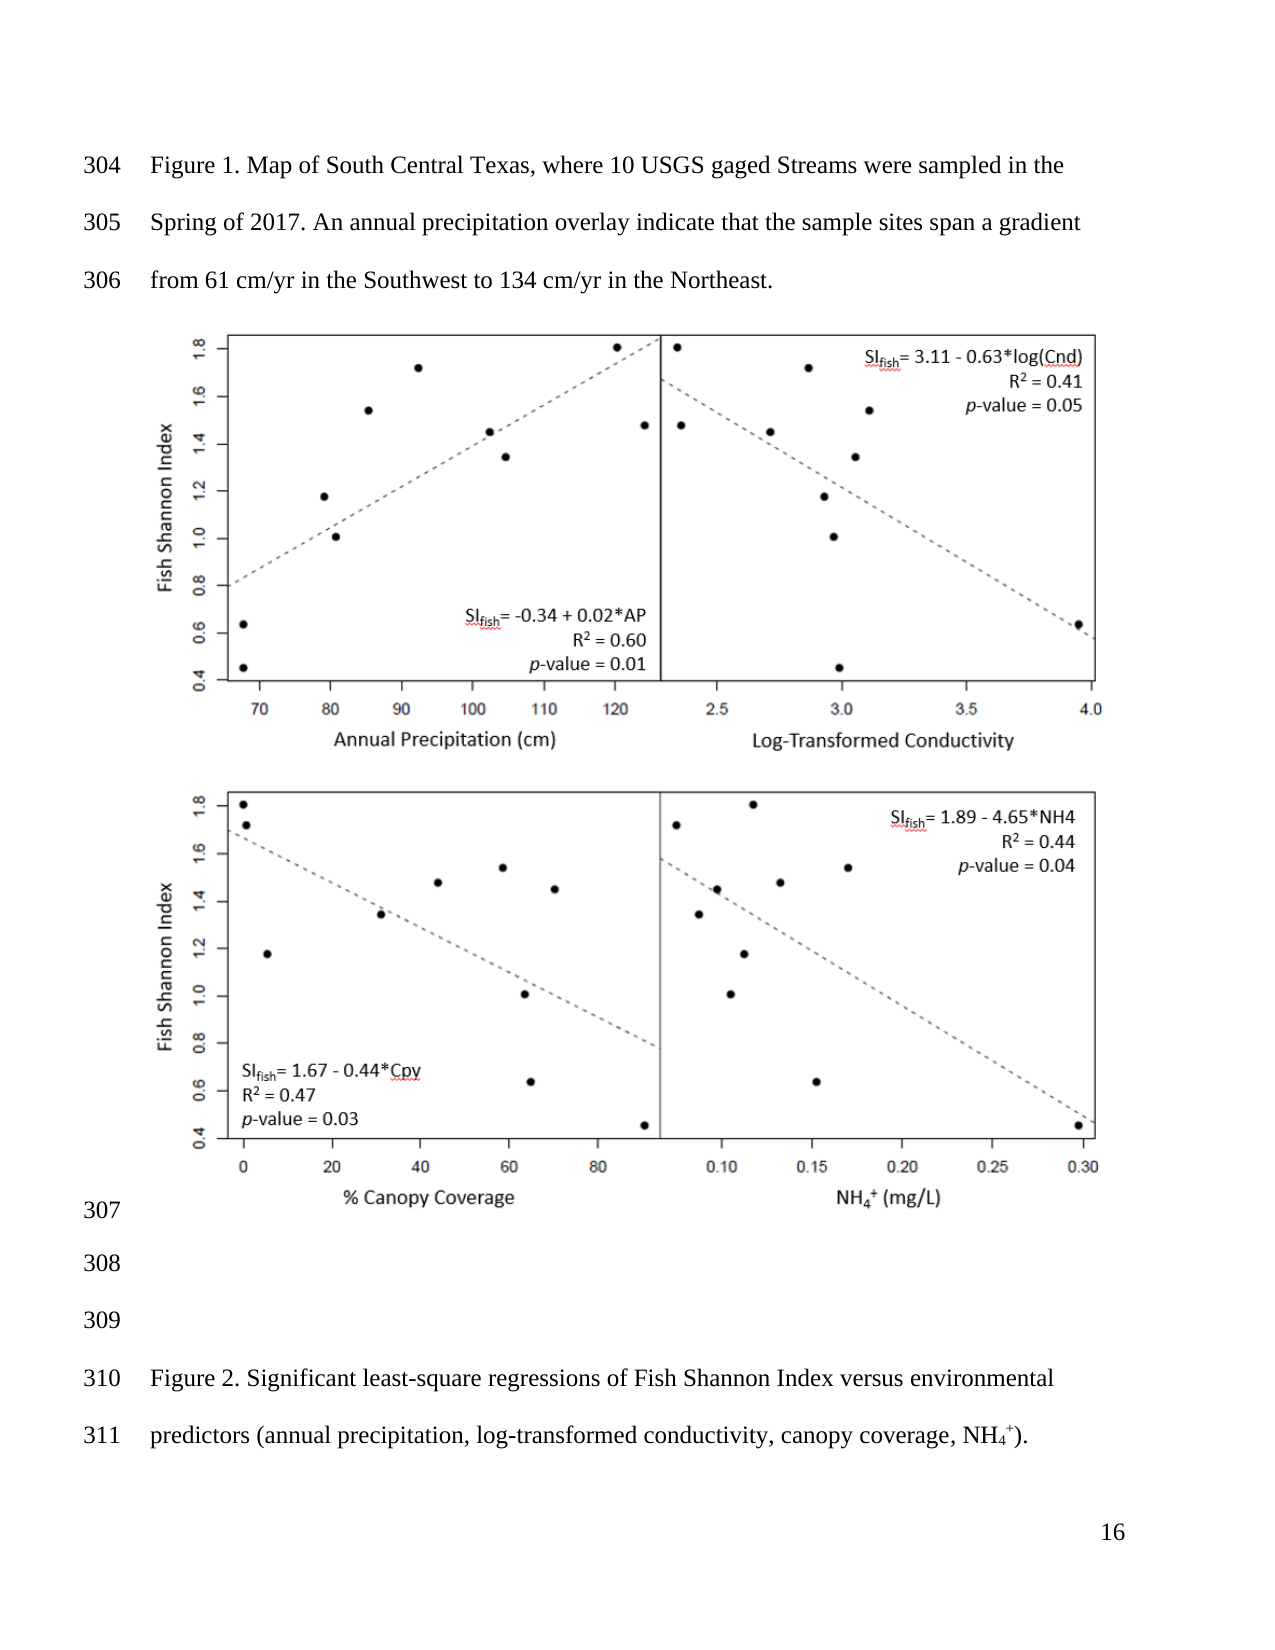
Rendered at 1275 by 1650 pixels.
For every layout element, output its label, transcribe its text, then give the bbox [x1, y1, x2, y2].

text Figure 2. Significant least-square regressions of Fish Shannon Index versus environmental predictors (annual precipitation, log-transformed conductivity, canopy coverage, NH4+). [150, 1363, 1125, 1449]
picture [150, 322, 1125, 1219]
text Figure 1. Map of South Central Texas, where 10 USGS gaged Streams were sampled in the Spring of 2017. An annual precipitation overlay indicate that the sample sites span a gradient from 61 cm/yr in the Southwest to 134 cm/yr in the Northeast. [150, 150, 1125, 294]
